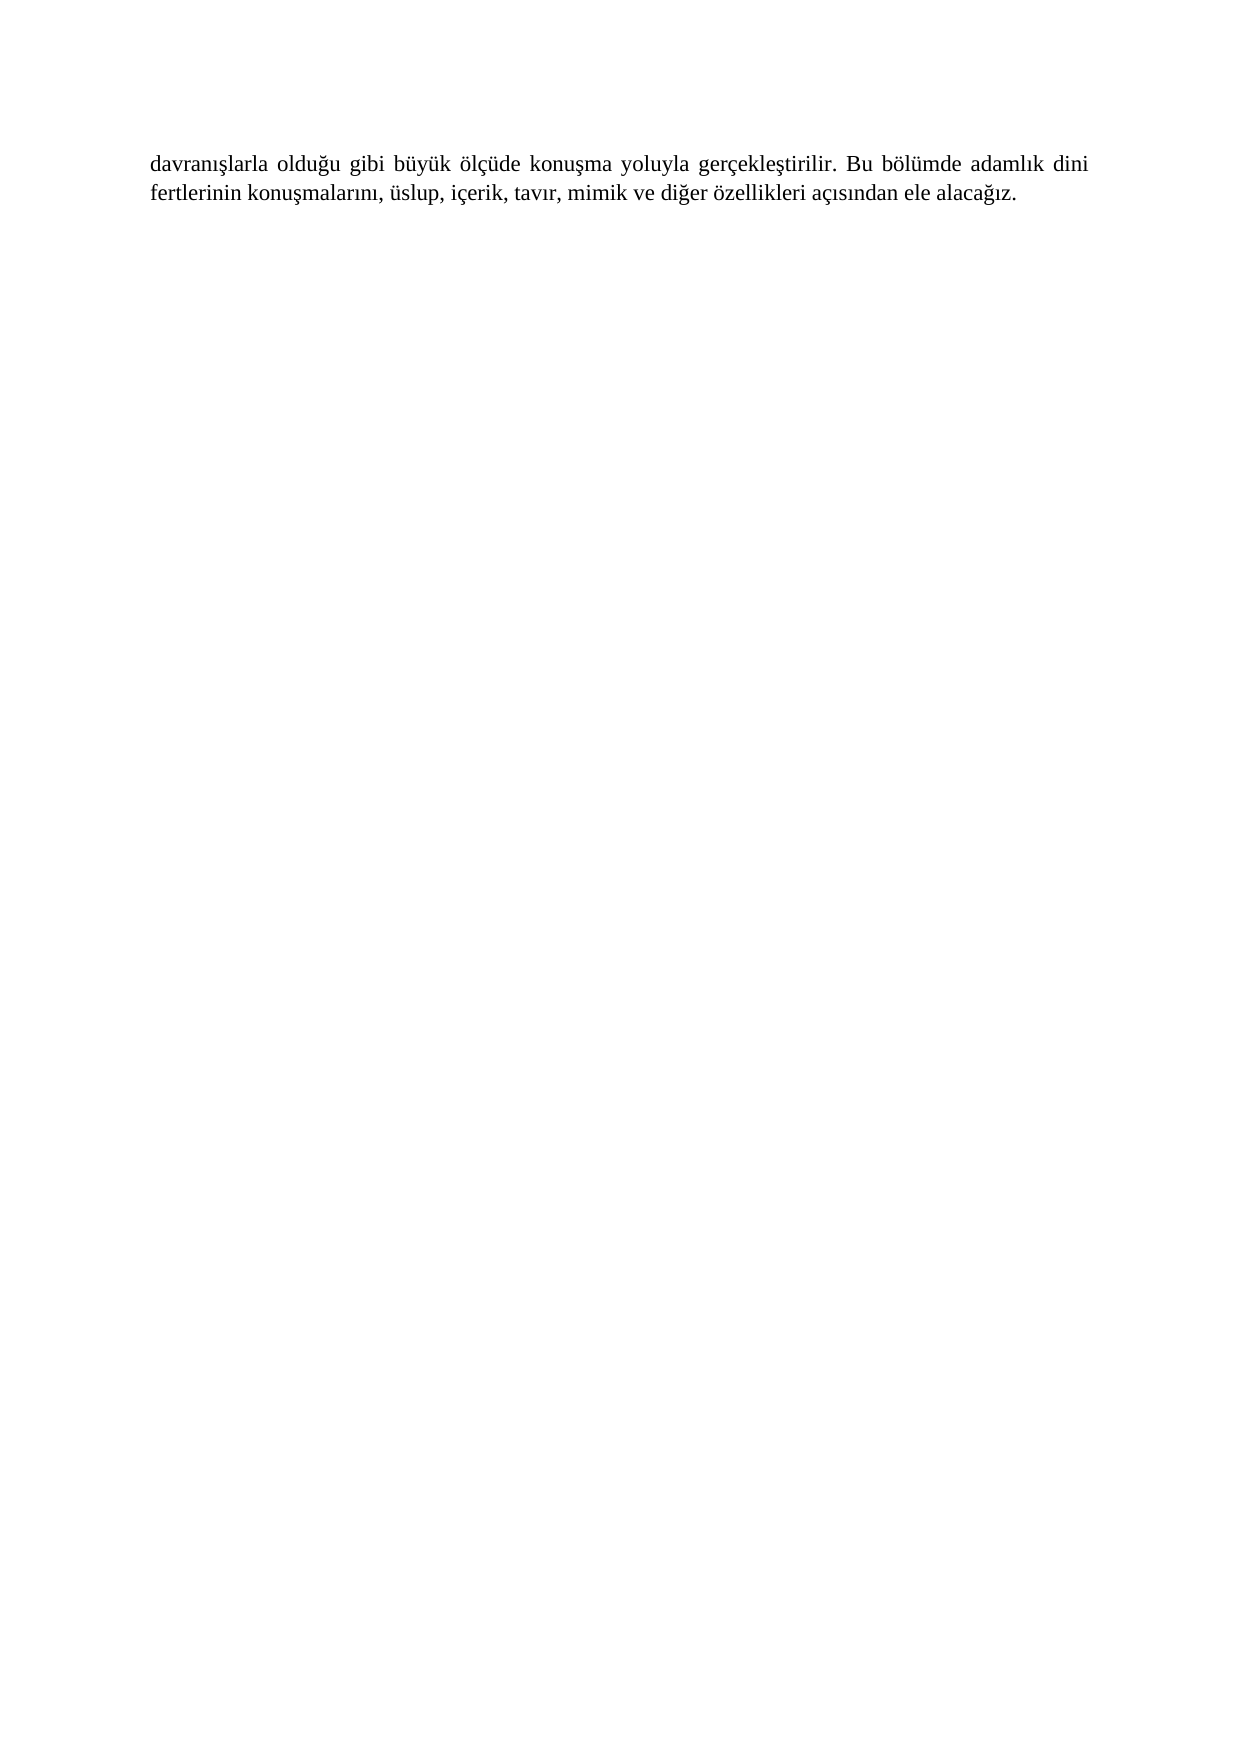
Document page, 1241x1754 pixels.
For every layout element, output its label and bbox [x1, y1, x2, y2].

text [150, 150, 1090, 205]
